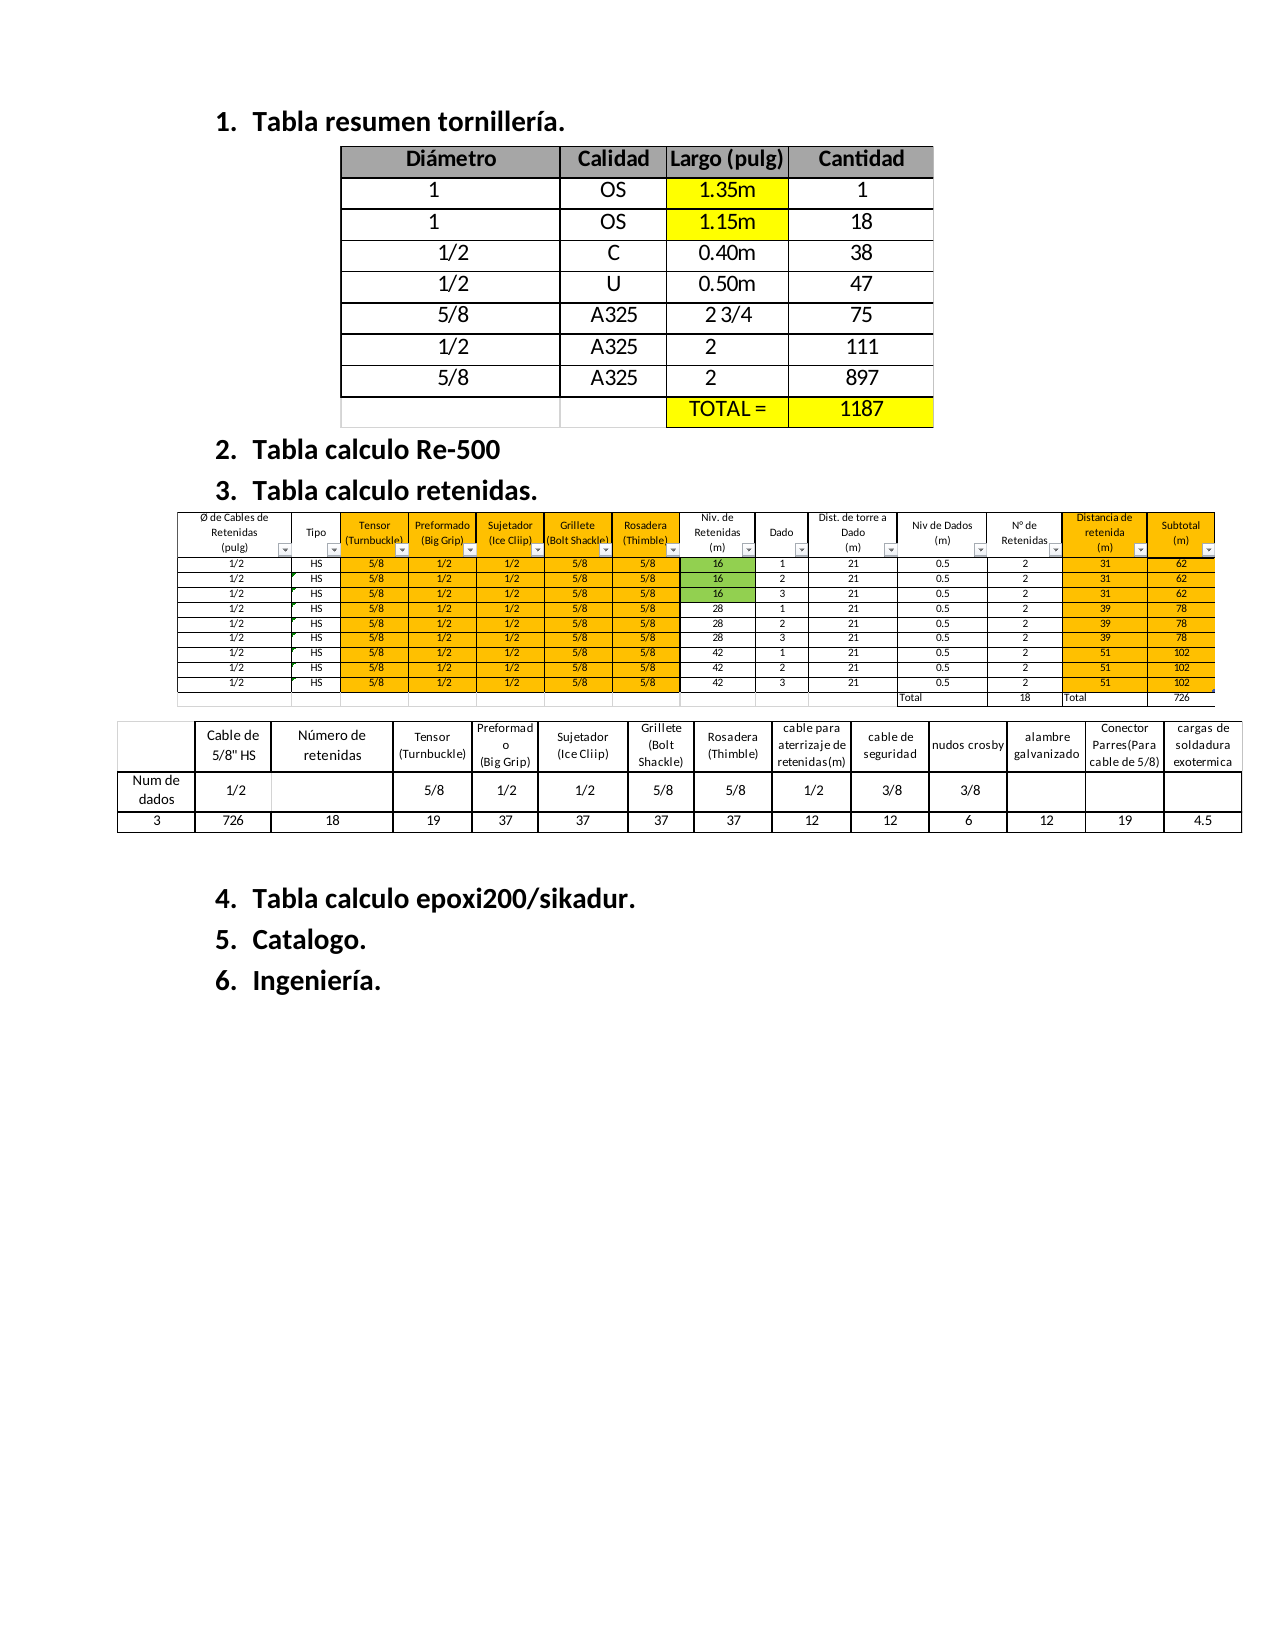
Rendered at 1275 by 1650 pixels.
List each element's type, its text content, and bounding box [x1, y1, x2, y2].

list Ingeniería. [215, 962, 1098, 998]
list Catalogo. [215, 921, 1098, 957]
list Tabla calculo epoxi200/sikadur. [215, 880, 1098, 916]
list Tabla calculo Re-500 [215, 431, 1098, 467]
list Tabla calculo retenidas. [215, 472, 1098, 507]
list Tabla resumen tornillería. [215, 103, 1098, 139]
